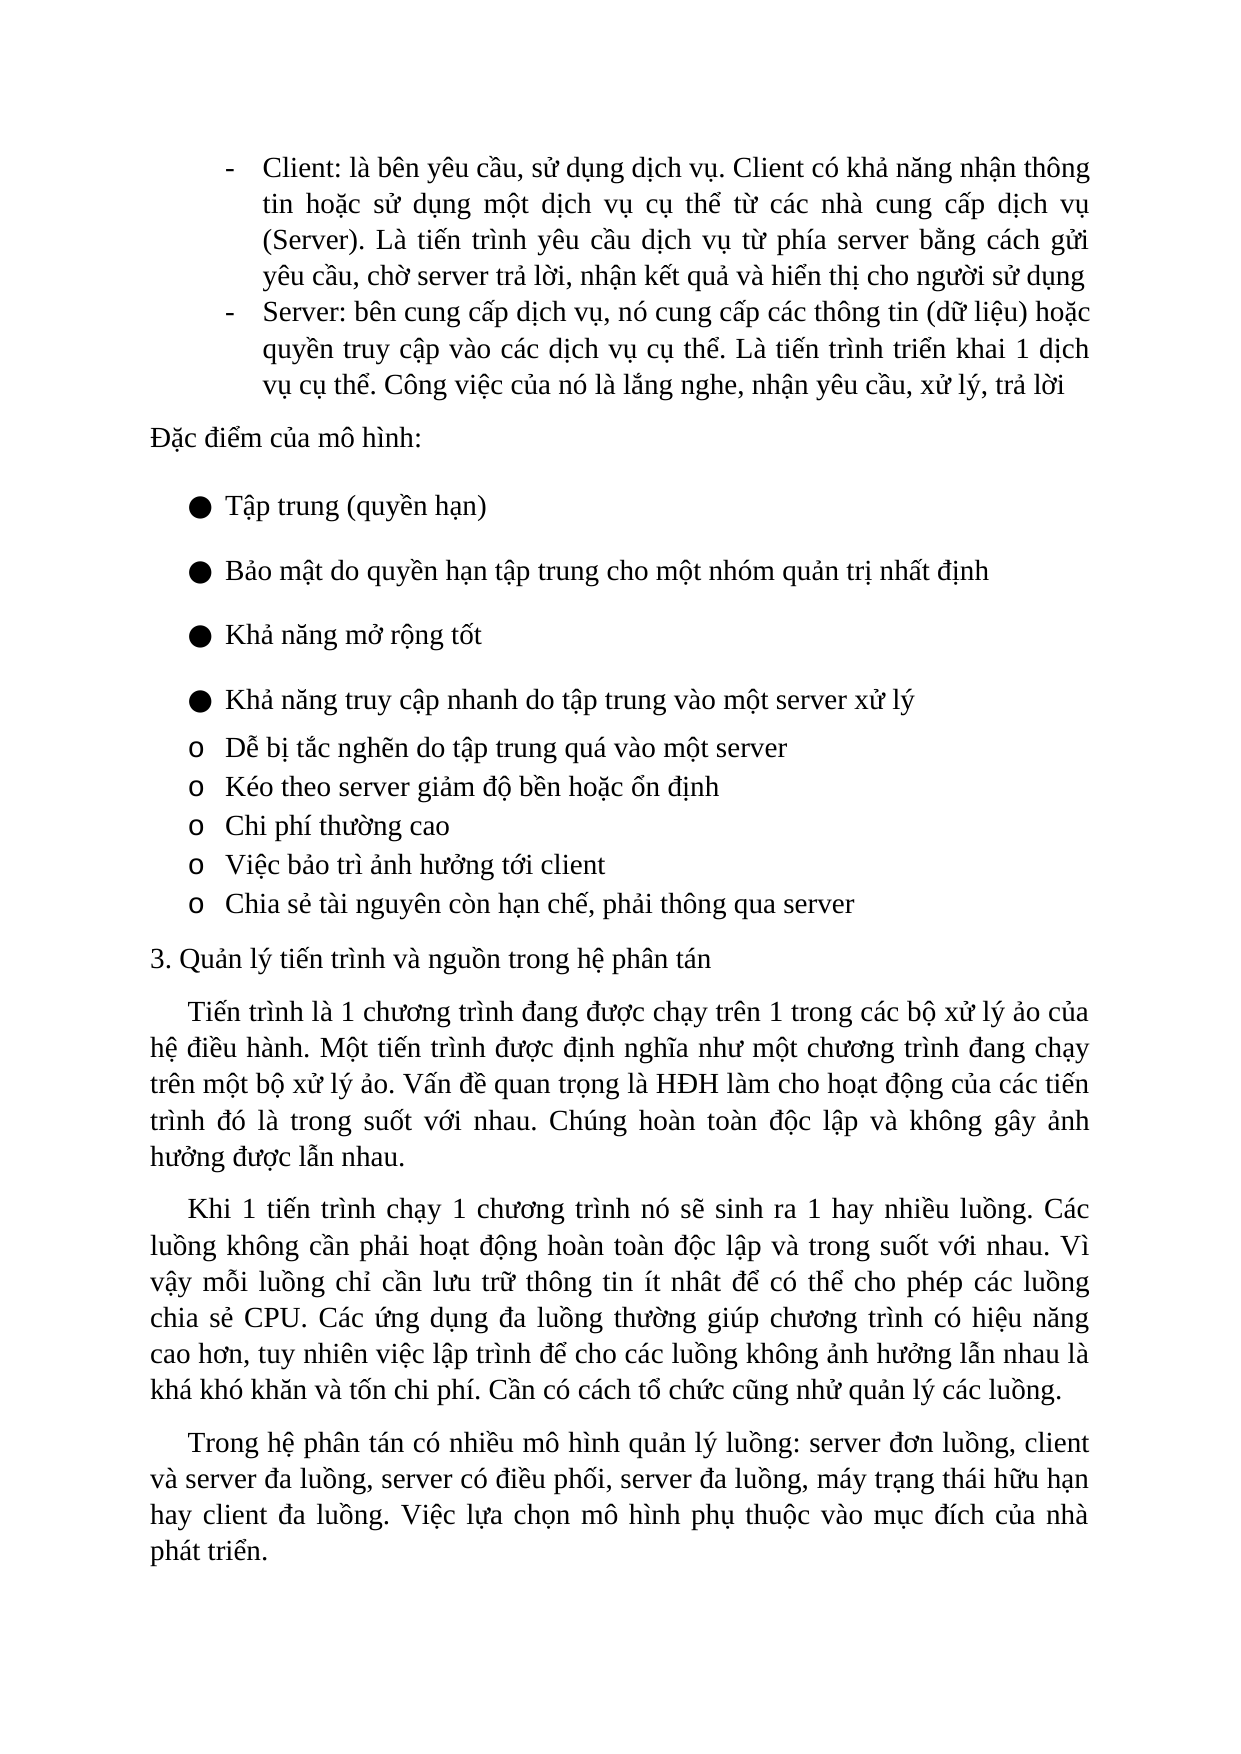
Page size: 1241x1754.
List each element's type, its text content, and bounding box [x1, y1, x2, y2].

list Bảo mật do quyền hạn tập trung cho một nhóm quản trị nhất định [187, 537, 1090, 597]
list Việc bảo trì ảnh hưởng tới client [187, 847, 1090, 883]
list Chia sẻ tài nguyên còn hạn chế, phải thông qua server [187, 886, 1090, 922]
text 3. Quản lý tiến trình và nguồn trong hệ phân tán [150, 941, 1090, 975]
text Đặc điểm của mô hình: [150, 420, 1090, 453]
list Server: bên cung cấp dịch vụ, nó cung cấp các thông tin (dữ liệu) hoặc quyền truy cập vào các dịch vụ cụ thể. Là tiến trình triển khai 1 dịch vụ cụ thể. Công việc của nó là lắng nghe, nhận yêu cầu, xử lý, trả lời [225, 294, 1090, 400]
list Khả năng mở rộng tốt [187, 601, 1090, 661]
text Trong hệ phân tán có nhiều mô hình quản lý luồng: server đơn luồng, client và server đa luồng, server có điều phối, server đa luồng, máy trạng thái hữu hạn hay client đa luồng. Việc lựa chọn mô hình phụ thuộc vào mục đích của nhà phát triển. [150, 1425, 1090, 1567]
list Chi phí thường cao [187, 808, 1090, 844]
list Kéo theo server giảm độ bền hoặc ổn định [187, 769, 1090, 805]
list Client: là bên yêu cầu, sử dụng dịch vụ. Client có khả năng nhận thông tin hoặc sử dụng một dịch vụ cụ thể từ các nhà cung cấp dịch vụ (Server). Là tiến trình yêu cầu dịch vụ từ phía server bằng cách gửi yêu cầu, chờ server trả lời, nhận kết quả và hiển thị cho người sử dụng [225, 150, 1090, 292]
list Khả năng truy cập nhanh do tập trung vào một server xử lý [187, 666, 1090, 726]
list Tập trung (quyền hạn) [187, 472, 1090, 532]
text Tiến trình là 1 chương trình đang được chạy trên 1 trong các bộ xử lý ảo của hệ điều hành. Một tiến trình được định nghĩa như một chương trình đang chạy trên một bộ xử lý ảo. Vấn đề quan trọng là HĐH làm cho hoạt động của các tiến trình đó là trong suốt với nhau. Chúng hoàn toàn độc lập và không gây ảnh hưởng được lẫn nhau. [150, 994, 1090, 1172]
list Dễ bị tắc nghẽn do tập trung quá vào một server [187, 730, 1090, 766]
text Khi 1 tiến trình chạy 1 chương trình nó sẽ sinh ra 1 hay nhiều luồng. Các luồng không cần phải hoạt động hoàn toàn độc lập và trong suốt với nhau. Vì vậy mỗi luồng chỉ cần lưu trữ thông tin ít nhât để có thể cho phép các luồng chia sẻ CPU. Các ứng dụng đa luồng thường giúp chương trình có hiệu năng cao hơn, tuy nhiên việc lập trình để cho các luồng không ảnh hưởng lẫn nhau là khá khó khăn và tốn chi phí. Cần có cách tổ chức cũng nhử quản lý các luồng. [150, 1192, 1090, 1406]
